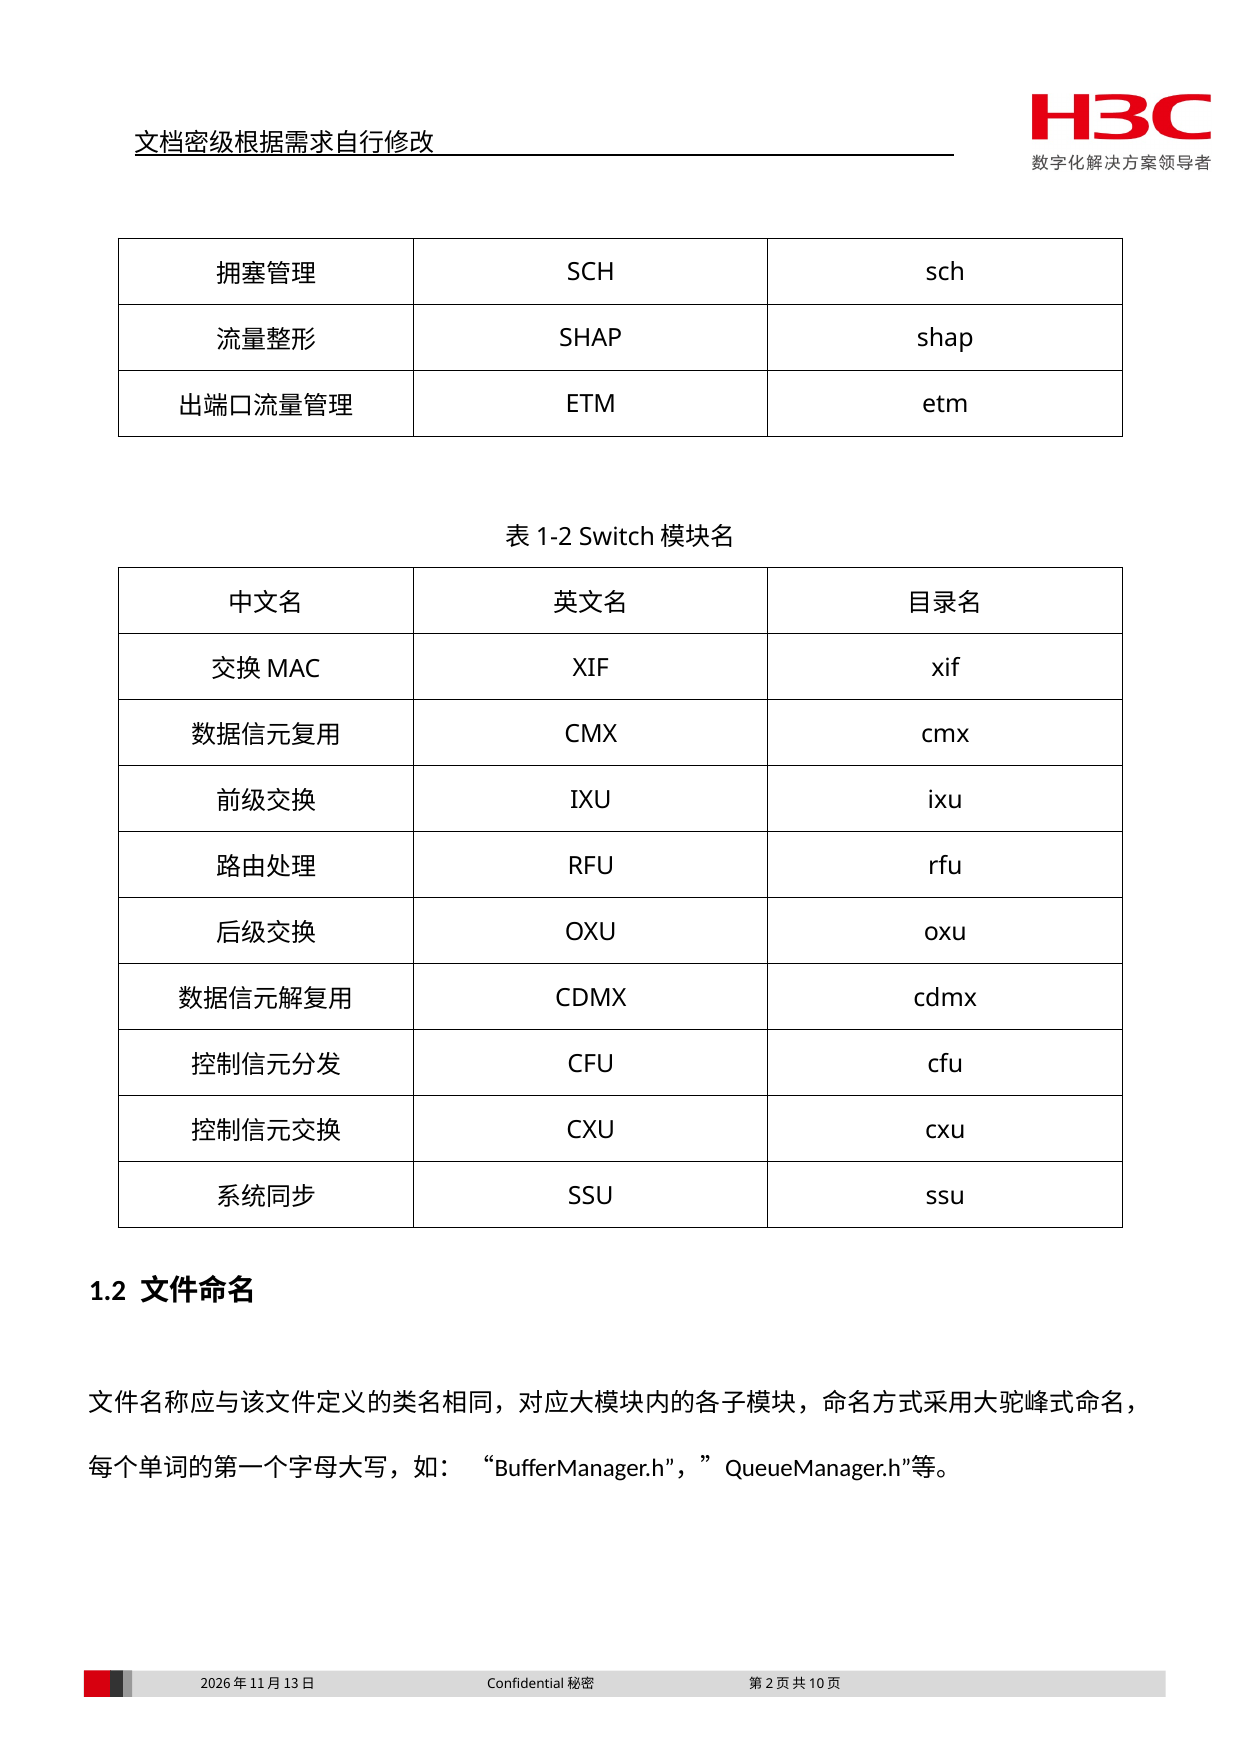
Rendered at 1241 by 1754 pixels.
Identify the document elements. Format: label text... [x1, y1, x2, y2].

picture [1031, 93, 1212, 172]
table_cell 拥塞管理 [119, 239, 413, 304]
subtitle 文件命名 [89, 1255, 1152, 1320]
table_cell 后级交换 [119, 898, 413, 963]
table_cell cfu [768, 1030, 1122, 1095]
table_cell shap [768, 305, 1122, 370]
table_cell oxu [768, 898, 1122, 963]
table_cell CXU [414, 1096, 767, 1161]
text 表1-2 Switch模块名 [89, 502, 1152, 567]
table_cell 出端口流量管理 [119, 371, 413, 436]
table_cell 交换MAC [119, 634, 413, 699]
table_cell 数据信元解复用 [119, 964, 413, 1029]
table_cell OXU [414, 898, 767, 963]
table_cell CMX [414, 700, 767, 765]
table_cell ssu [768, 1162, 1122, 1227]
table_cell 控制信元分发 [119, 1030, 413, 1095]
table_cell rfu [768, 832, 1122, 897]
table_cell SCH [414, 239, 767, 304]
table_header 中文名 [119, 568, 413, 633]
table_cell etm [768, 371, 1122, 436]
table_cell SHAP [414, 305, 767, 370]
table_cell 流量整形 [119, 305, 413, 370]
table_cell cdmx [768, 964, 1122, 1029]
table_cell CFU [414, 1030, 767, 1095]
table_cell 前级交换 [119, 766, 413, 831]
table_cell CDMX [414, 964, 767, 1029]
table_header 英文名 [414, 568, 767, 633]
table_header 目录名 [768, 568, 1122, 633]
table_cell ixu [768, 766, 1122, 831]
table_cell 系统同步 [119, 1162, 413, 1227]
table_cell XIF [414, 634, 767, 699]
table_cell cxu [768, 1096, 1122, 1161]
table_cell SSU [414, 1162, 767, 1227]
table_cell sch [768, 239, 1122, 304]
text 文件名称应与该文件定义的类名相同，对应大模块内的各子模块，命名方式采用大驼峰式命名，每个单词的第一个字母大写，如： “BufferManager.h”，”QueueManager.h”等。 [89, 1368, 1152, 1498]
table_cell xif [768, 634, 1122, 699]
table_cell 控制信元交换 [119, 1096, 413, 1161]
table_cell RFU [414, 832, 767, 897]
table_cell IXU [414, 766, 767, 831]
table_cell 数据信元复用 [119, 700, 413, 765]
table_cell cmx [768, 700, 1122, 765]
table_cell 路由处理 [119, 832, 413, 897]
table_cell ETM [414, 371, 767, 436]
